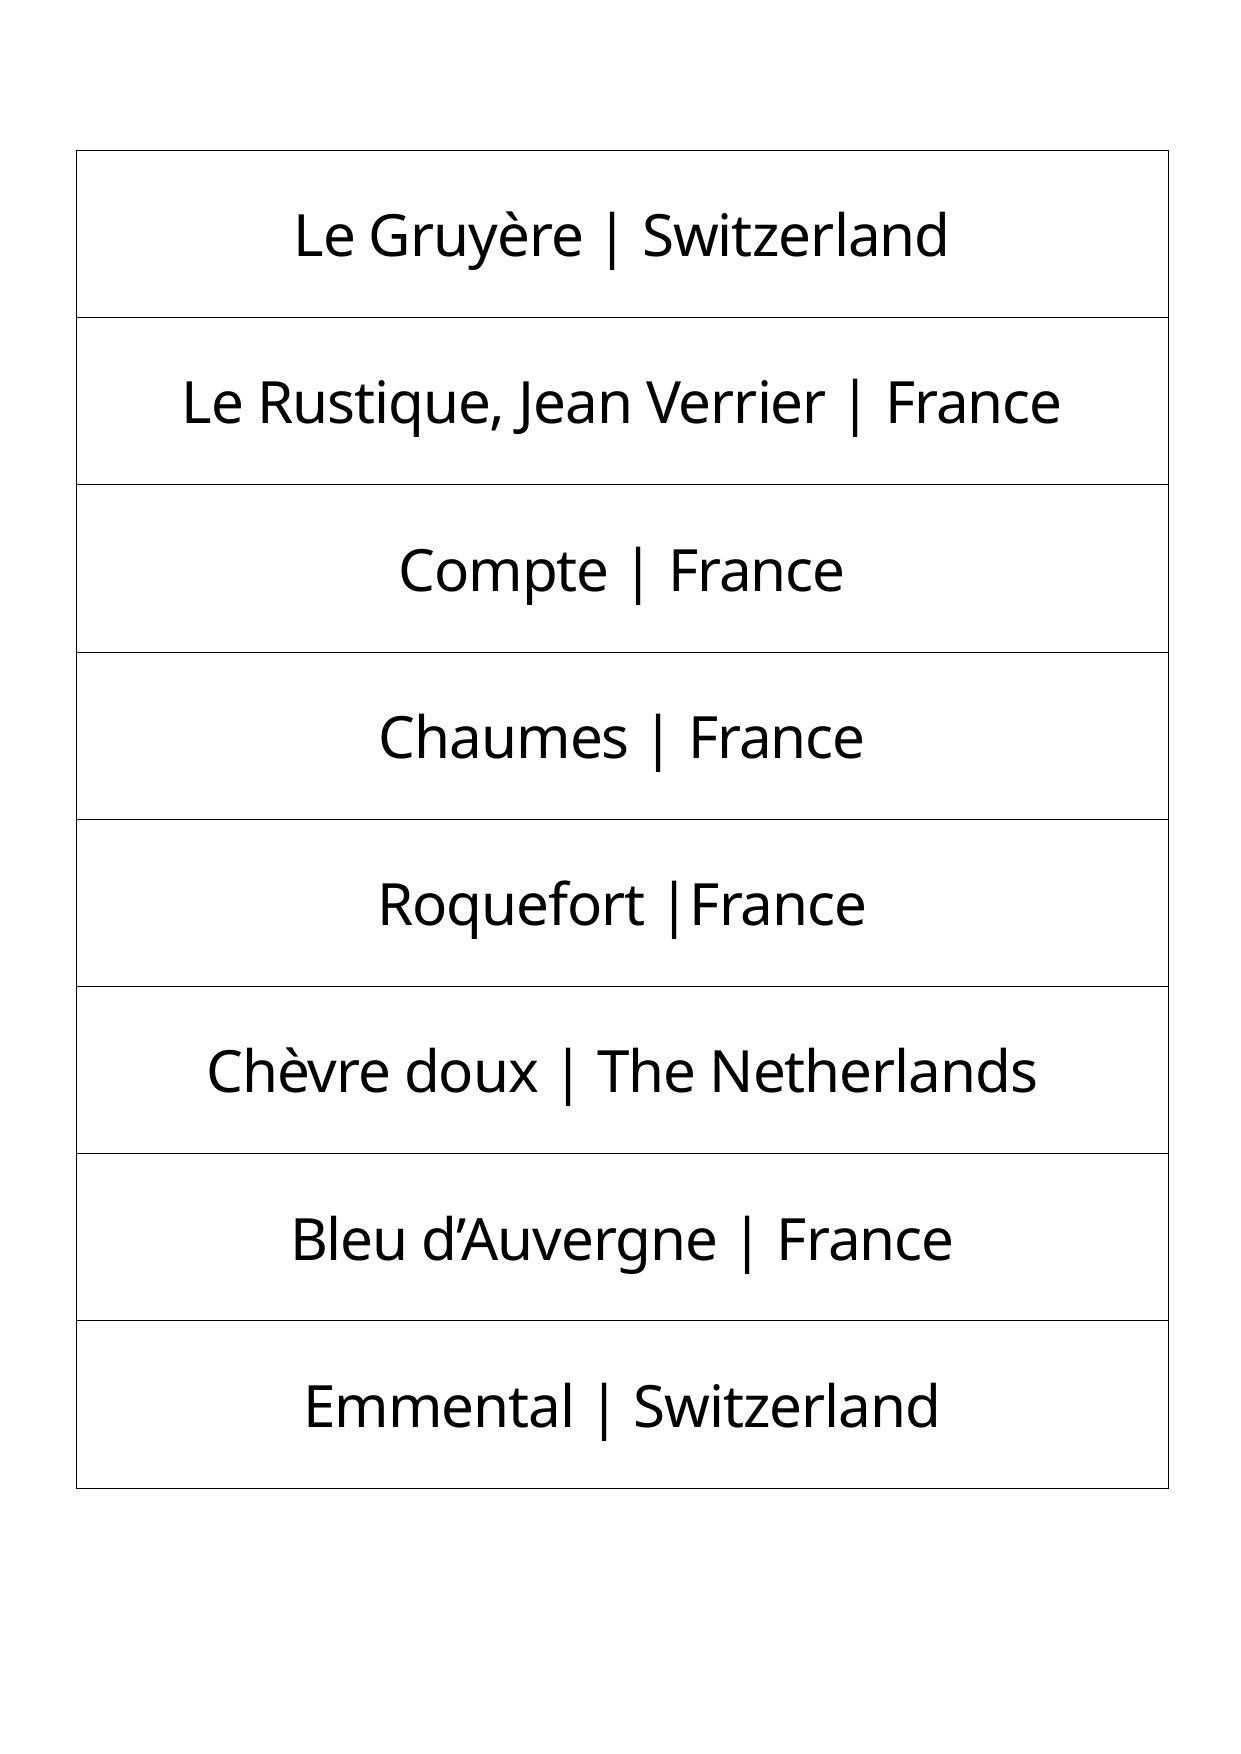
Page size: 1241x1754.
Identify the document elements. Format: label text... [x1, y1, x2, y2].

table_cell Bleu d’Auvergne | France [77, 1154, 1168, 1320]
table_header Le Gruyère | Switzerland [77, 151, 1168, 317]
table_cell Chaumes | France [77, 653, 1168, 819]
table_cell Emmental | Switzerland [77, 1321, 1168, 1487]
table_cell Le Rustique, Jean Verrier | France [77, 318, 1168, 484]
table_cell Compte | France [77, 485, 1168, 652]
table_cell Chèvre doux | The Netherlands [77, 987, 1168, 1153]
table_cell Roquefort |France [77, 820, 1168, 986]
